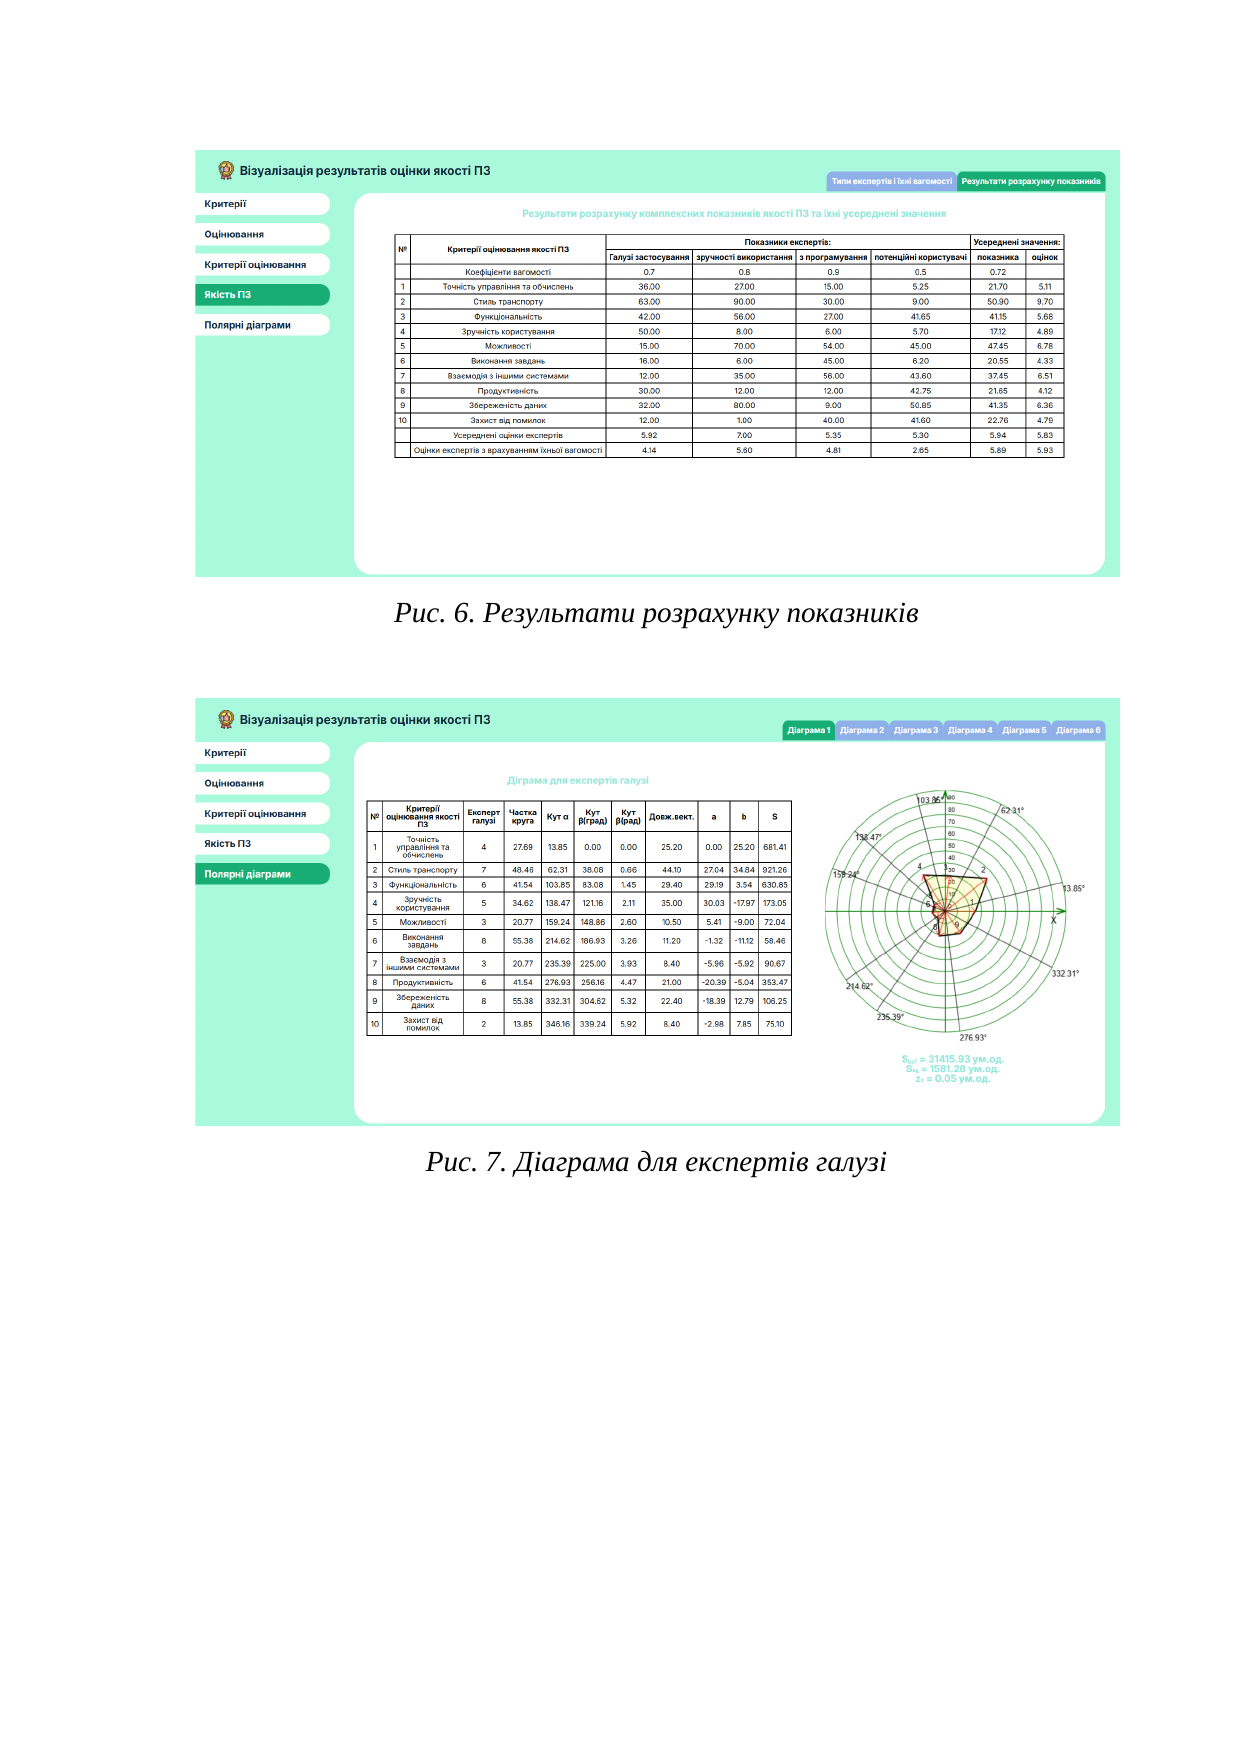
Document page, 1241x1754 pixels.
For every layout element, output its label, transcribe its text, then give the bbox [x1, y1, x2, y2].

text Рис. 7. Діаграма для експертів галузі [195, 1144, 1120, 1178]
picture [195, 698, 1120, 1126]
picture [195, 150, 1120, 577]
text Рис. 6. Результати розрахунку показників [195, 595, 1120, 629]
